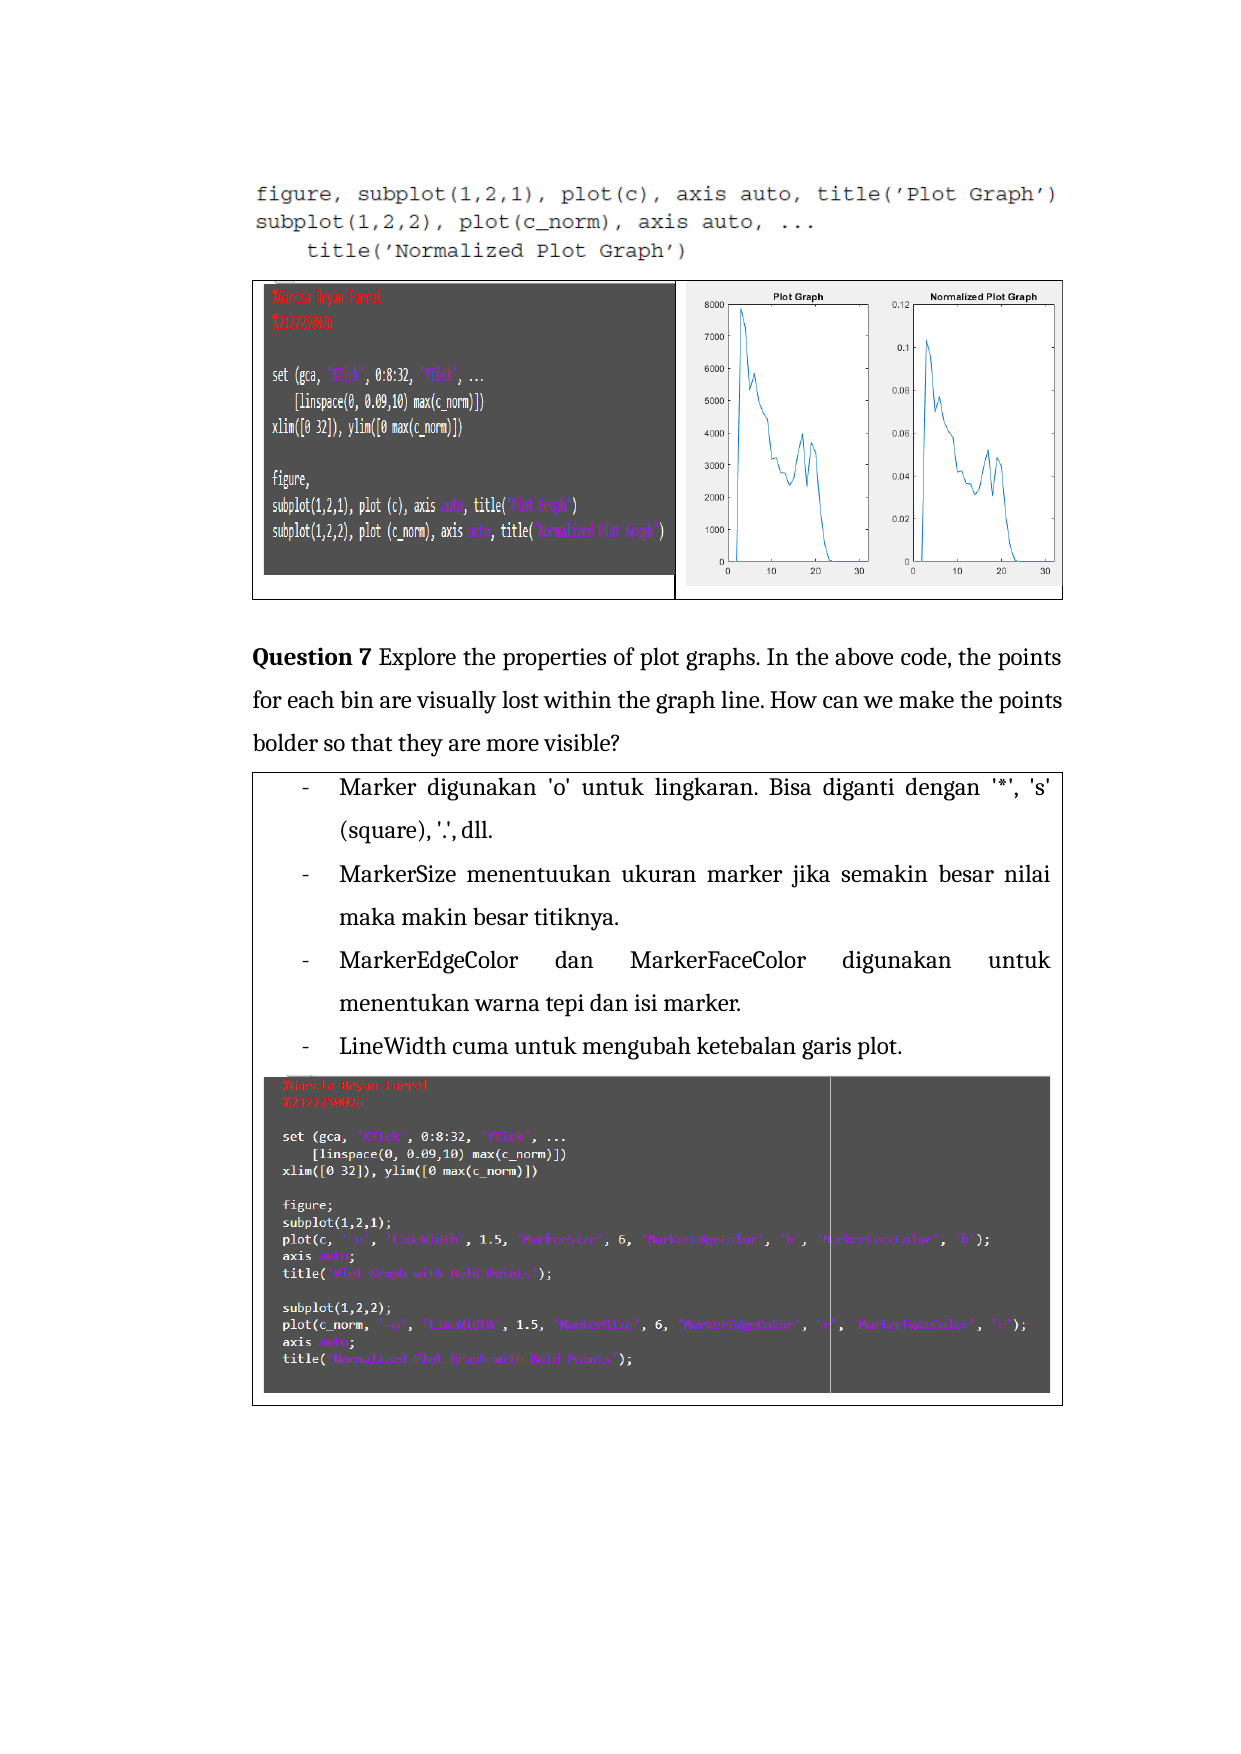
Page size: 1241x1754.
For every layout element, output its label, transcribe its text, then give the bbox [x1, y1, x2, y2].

table_header [676, 281, 1062, 599]
picture [252, 177, 1073, 267]
table_header Marker digunakan 'o' untuk lingkaran. Bisa diganti dengan '*', 's' (square), '.', dll. MarkerSize menentuukan ukuran marker jika semakin besar nilai maka makin besar titiknya. MarkerEdgeColor dan MarkerFaceColor digunakan untuk menentukan warna tepi dan isi marker. LineWidth cuma untuk mengubah ketebalan garis plot. [253, 773, 1062, 1405]
list Question 7 Explore the properties of plot graphs. In the above code, the points for each bin are visually lost within the graph line. How can we make the points bolder so that they are more visible? [252, 643, 1063, 758]
picture [263, 281, 675, 575]
table_header [253, 281, 674, 599]
picture [263, 1075, 1050, 1393]
picture [686, 281, 1063, 586]
